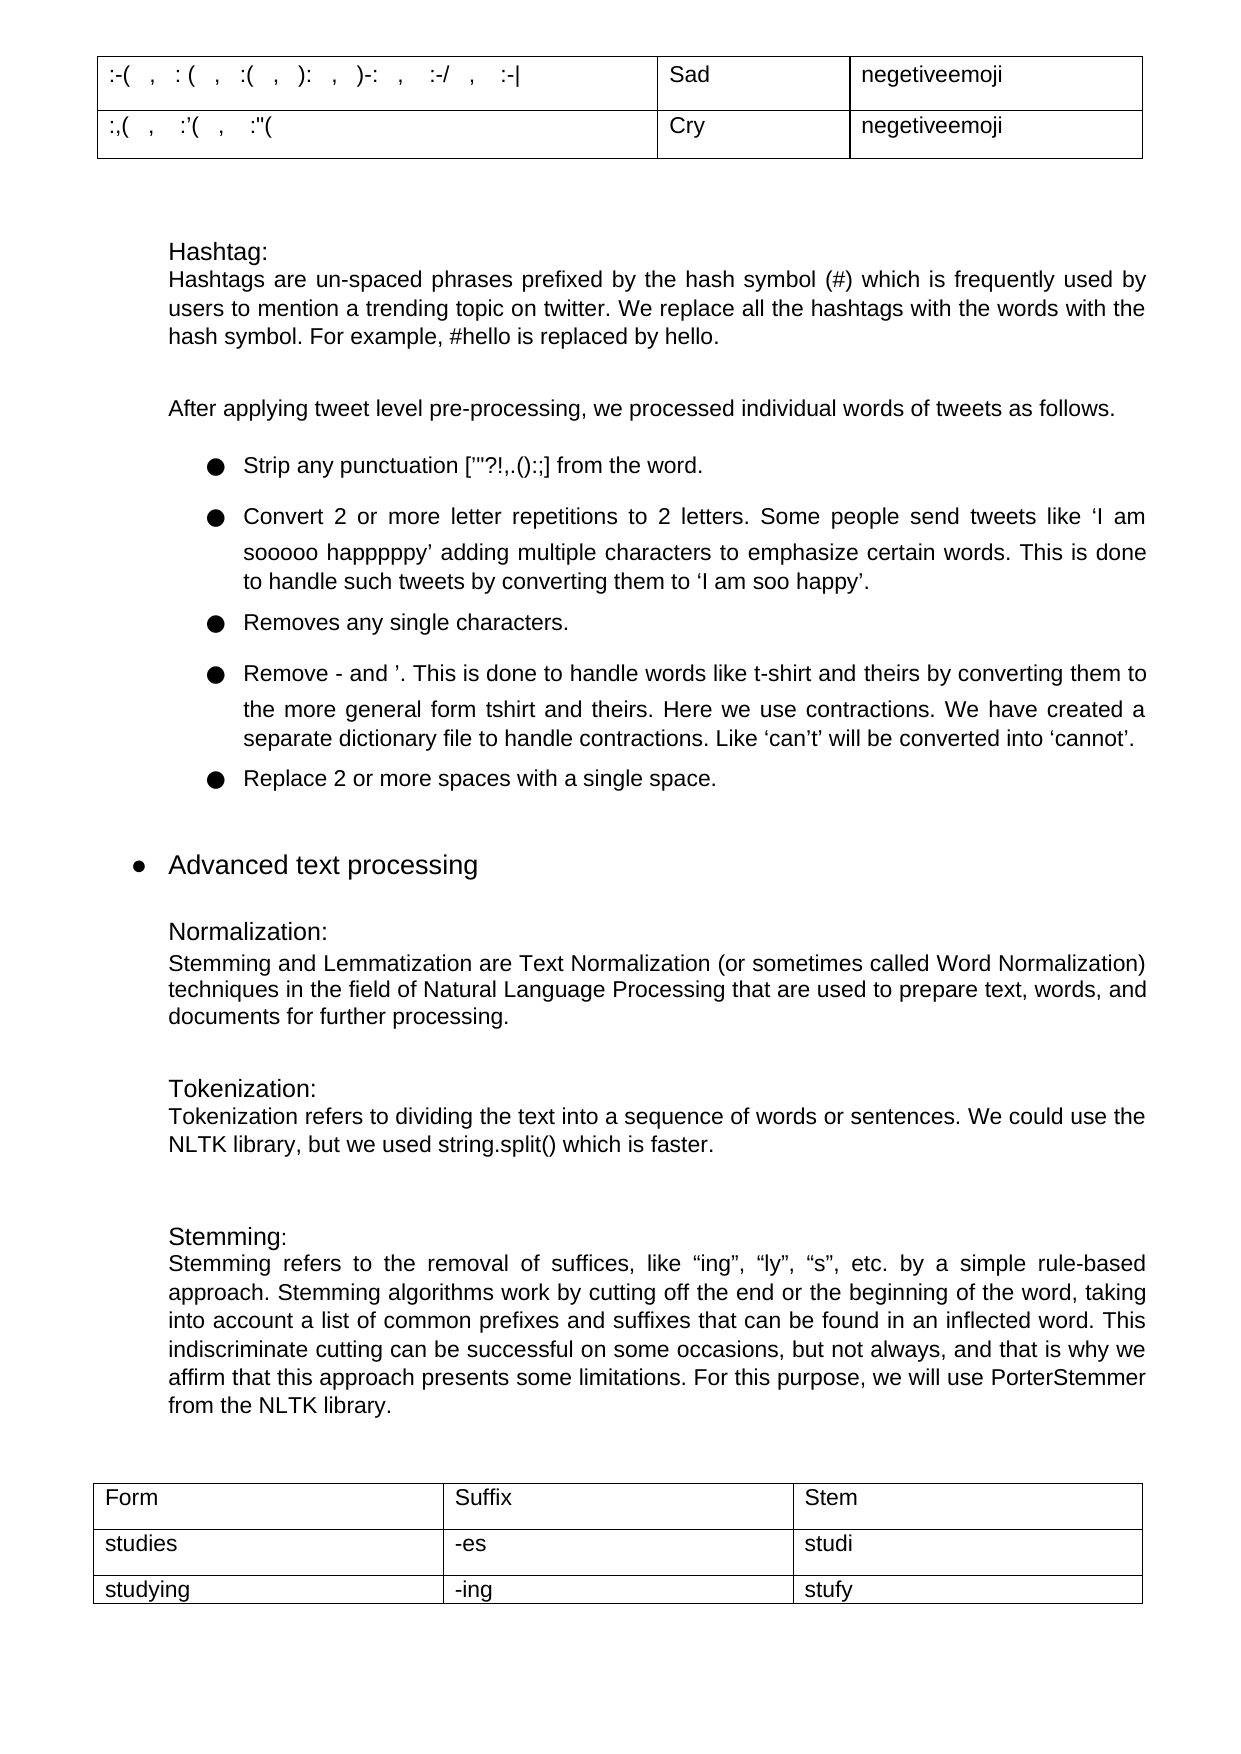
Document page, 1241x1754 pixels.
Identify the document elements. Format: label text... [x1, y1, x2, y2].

table_header Form [94, 1484, 443, 1529]
list Convert 2 or more letter repetitions to 2 letters. Some people send tweets like ‘I am sooooo happpppy’ adding multiple characters to emphasize certain words. This is done to handle such tweets by converting them to ‘I am soo happy’. [206, 490, 1147, 594]
list Remove - and ’. This is done to handle words like t-shirt and theirs by converting them to the more general form tshirt and theirs. Here we use contractions. We have created a separate dictionary file to handle contractions. Like ‘can’t’ will be converted into ‘cannot’. [206, 647, 1147, 751]
table_header Stem [794, 1484, 1142, 1529]
list Strip any punctuation [’"?!,.():;] from the word. [206, 439, 1147, 487]
table_cell studi [794, 1530, 1142, 1575]
subtitle Stemming: [168, 1222, 1147, 1250]
subtitle Advanced text processing [131, 849, 1147, 880]
subtitle Stemming and Lemmatization are Text Normalization (or sometimes called Word Normalization) techniques in the field of Natural Language Processing that are used to prepare text, words, and documents for further processing. [168, 950, 1147, 1029]
table_cell :-( , : ( , :( , ): , )-: , :-/ , :-| [98, 57, 657, 110]
text Tokenization refers to dividing the text into a sequence of words or sentences. We could use the NLTK library, but we used string.split() which is faster. [168, 1103, 1147, 1158]
table_cell -ing [444, 1576, 793, 1603]
table_cell studying [94, 1576, 443, 1603]
table_header Suffix [444, 1484, 793, 1529]
table_cell stufy [794, 1576, 1142, 1603]
subtitle Hashtag: [168, 237, 1147, 266]
text Stemming refers to the removal of suffices, like “ing”, “ly”, “s”, etc. by a simple rule-based approach. Stemming algorithms work by cutting off the end or the beginning of the word, taking into account a list of common prefixes and suffixes that can be found in an inflected word. This indiscriminate cutting can be successful on some occasions, but not always, and that is why we affirm that this approach presents some limitations. For this purpose, we will use PorterStemmer from the NLTK library. [168, 1250, 1147, 1419]
table_cell Sad [658, 57, 849, 110]
table_cell -es [444, 1530, 793, 1575]
table_cell studies [94, 1530, 443, 1575]
text After applying tweet level pre-processing, we processed individual words of tweets as follows. [168, 394, 1147, 421]
subtitle Normalization: [168, 917, 1147, 946]
table_cell :,( , :’( , :"( [98, 111, 657, 158]
list Replace 2 or more spaces with a single space. [206, 753, 1147, 800]
list Removes any single characters. [206, 596, 1147, 643]
table_cell negetiveemoji [851, 111, 1142, 158]
text Hashtags are un-spaced phrases prefixed by the hash symbol (#) which is frequently used by users to mention a trending topic on twitter. We replace all the hashtags with the words with the hash symbol. For example, #hello is replaced by hello. [168, 266, 1147, 349]
subtitle Tokenization: [168, 1074, 1147, 1103]
table_cell negetiveemoji [851, 57, 1142, 110]
table_cell Cry [658, 111, 849, 158]
